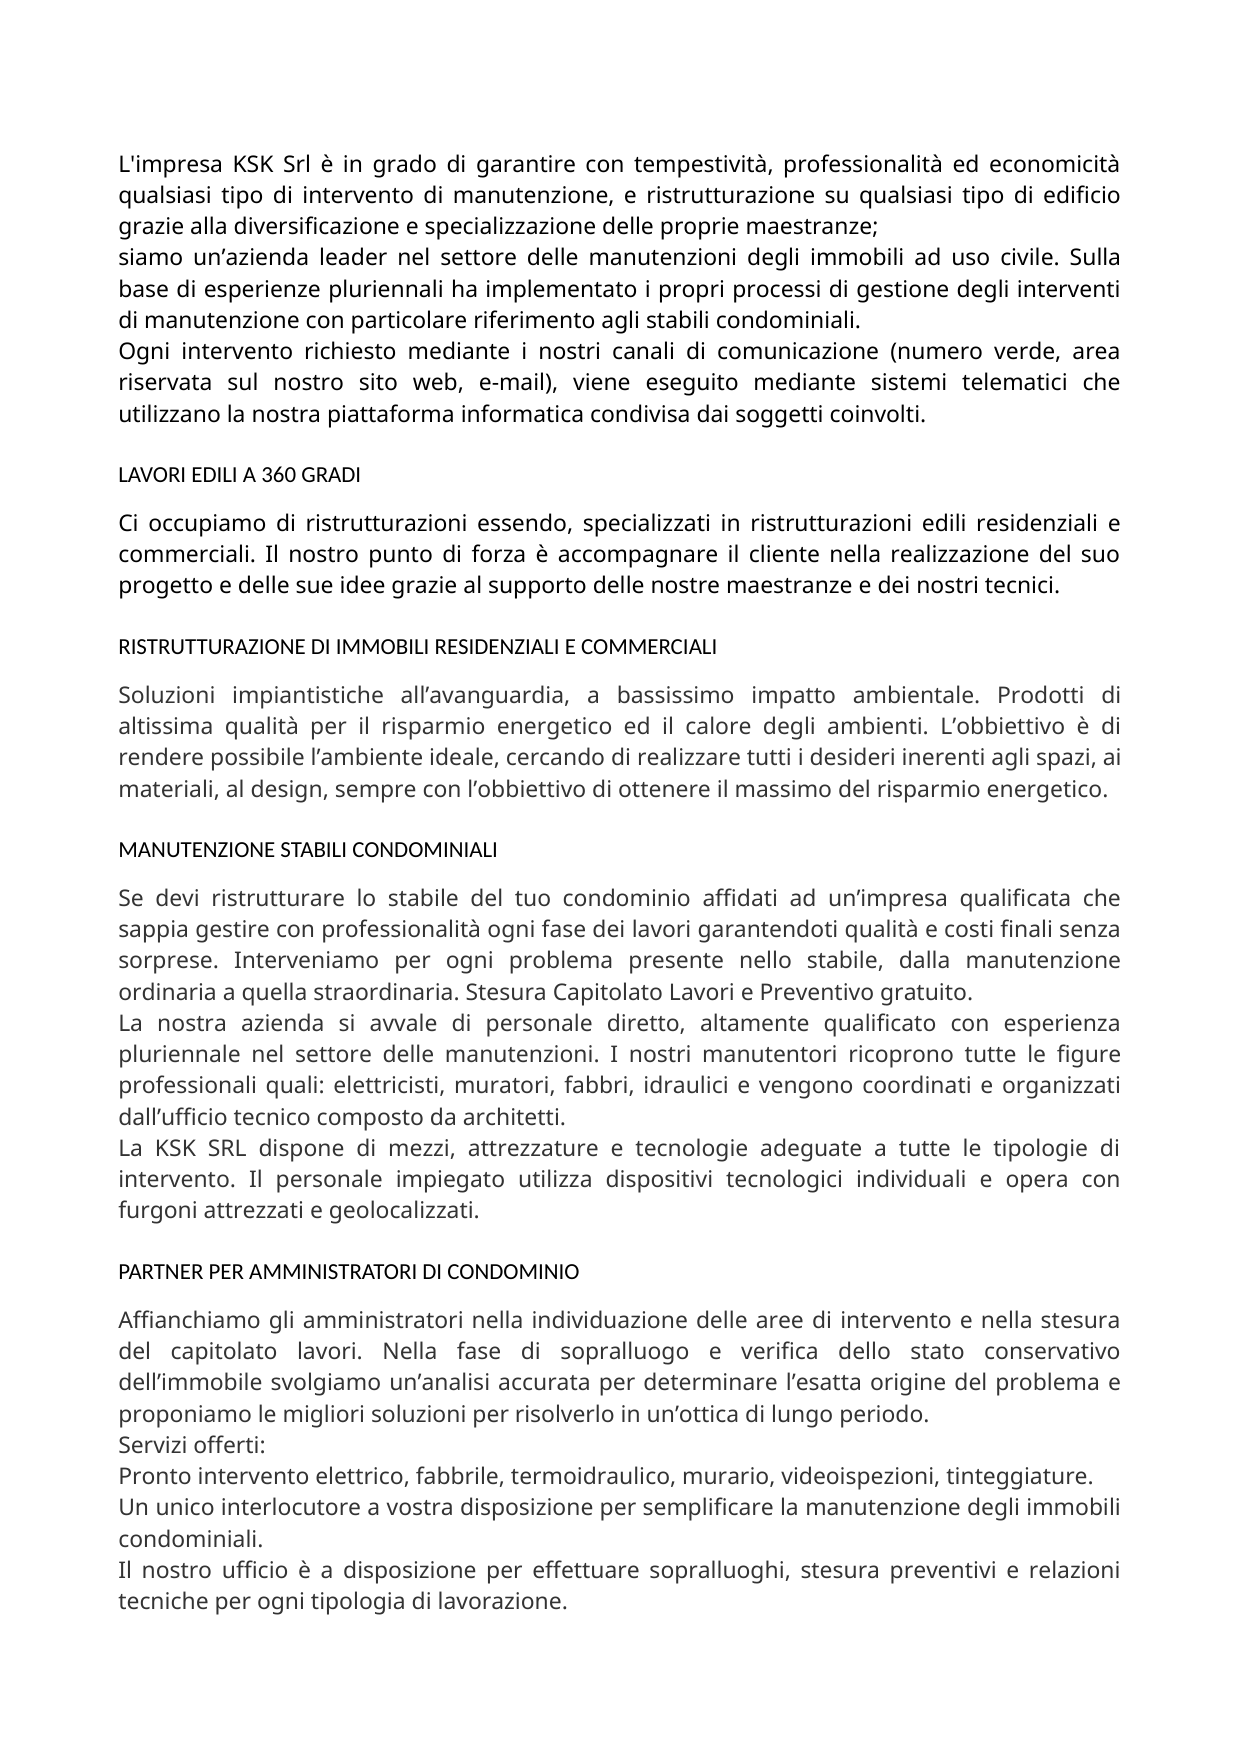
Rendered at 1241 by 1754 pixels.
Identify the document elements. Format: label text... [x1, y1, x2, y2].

text PARTNER PER AMMINISTRATORI DI CONDOMINIO [118, 1257, 1122, 1285]
text Soluzioni impiantistiche all’avanguardia, a bassissimo impatto ambientale. Prodotti di altissima qualità per il risparmio energetico ed il calore degli ambienti. L’obbiettivo è di rendere possibile l’ambiente ideale, cercando di realizzare tutti i desideri inerenti agli spazi, ai materiali, al design, sempre con l’obbiettivo di ottenere il massimo del risparmio energetico. [118, 679, 1122, 804]
text siamo un’azienda leader nel settore delle manutenzioni degli immobili ad uso civile. Sulla base di esperienze pluriennali ha implementato i propri processi di gestione degli interventi di manutenzione con particolare riferimento agli stabili condominiali. [118, 241, 1122, 335]
text L'impresa KSK Srl è in grado di garantire con tempestività, professionalità ed economicità qualsiasi tipo di intervento di manutenzione, e ristrutturazione su qualsiasi tipo di edificio grazie alla diversificazione e specializzazione delle proprie maestranze; [118, 148, 1122, 241]
text MANUTENZIONE STABILI CONDOMINIALI [118, 835, 1122, 863]
text Ogni intervento richiesto mediante i nostri canali di comunicazione (numero verde, area riservata sul nostro sito web, e-mail), viene eseguito mediante sistemi telematici che utilizzano la nostra piattaforma informatica condivisa dai soggetti coinvolti. [118, 335, 1122, 429]
text RISTRUTTURAZIONE DI IMMOBILI RESIDENZIALI E COMMERCIALI [118, 632, 1122, 660]
text Se devi ristrutturare lo stabile del tuo condominio affidati ad un’impresa qualificata che sappia gestire con professionalità ogni fase dei lavori garantendoti qualità e costi finali senza sorprese. Interveniamo per ogni problema presente nello stabile, dalla manutenzione ordinaria a quella straordinaria. Stesura Capitolato Lavori e Preventivo gratuito. [118, 882, 1122, 1007]
text La KSK SRL dispone di mezzi, attrezzature e tecnologie adeguate a tutte le tipologie di intervento. Il personale impiegato utilizza dispositivi tecnologici individuali e opera con furgoni attrezzati e geolocalizzati. [118, 1132, 1122, 1226]
text Servizi offerti: [118, 1429, 1122, 1460]
text La nostra azienda si avvale di personale diretto, altamente qualificato con esperienza pluriennale nel settore delle manutenzioni. I nostri manutentori ricoprono tutte le figure professionali quali: elettricisti, muratori, fabbri, idraulici e vengono coordinati e organizzati dall’ufficio tecnico composto da architetti. [118, 1007, 1122, 1132]
text Pronto intervento elettrico, fabbrile, termoidraulico, murario, videoispezioni, tinteggiature. [118, 1460, 1122, 1491]
text LAVORI EDILI A 360 GRADI [118, 460, 1122, 488]
text Ci occupiamo di ristrutturazioni essendo, specializzati in ristrutturazioni edili residenziali e commerciali. Il nostro punto di forza è accompagnare il cliente nella realizzazione del suo progetto e delle sue idee grazie al supporto delle nostre maestranze e dei nostri tecnici. [118, 507, 1122, 601]
text Il nostro ufficio è a disposizione per effettuare sopralluoghi, stesura preventivi e relazioni tecniche per ogni tipologia di lavorazione. [118, 1554, 1122, 1616]
text Un unico interlocutore a vostra disposizione per semplificare la manutenzione degli immobili condominiali. [118, 1491, 1122, 1554]
text Affianchiamo gli amministratori nella individuazione delle aree di intervento e nella stesura del capitolato lavori. Nella fase di sopralluogo e verifica dello stato conservativo dell’immobile svolgiamo un’analisi accurata per determinare l’esatta origine del problema e proponiamo le migliori soluzioni per risolverlo in un’ottica di lungo periodo. [118, 1304, 1122, 1429]
